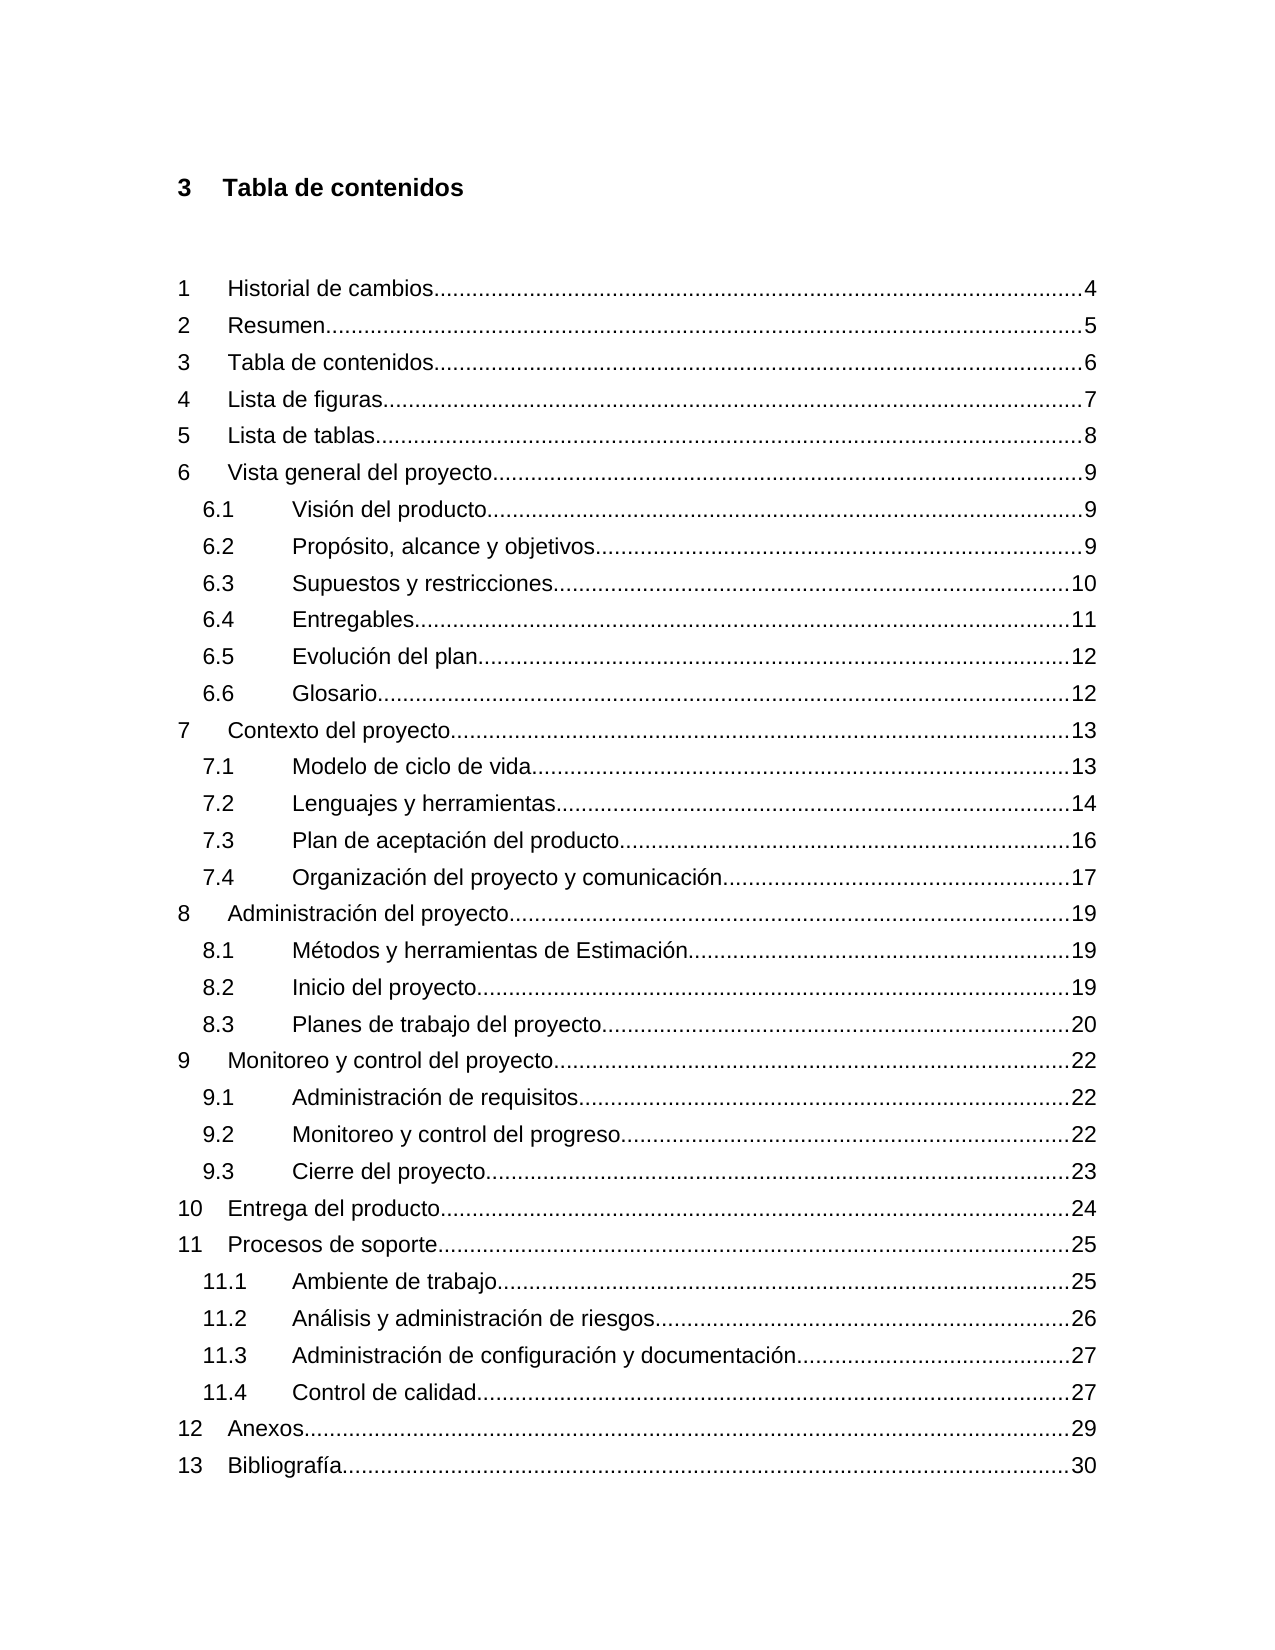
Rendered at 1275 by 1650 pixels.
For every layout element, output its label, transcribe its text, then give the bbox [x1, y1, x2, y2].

subtitle Tabla de contenidos [177, 173, 1098, 201]
